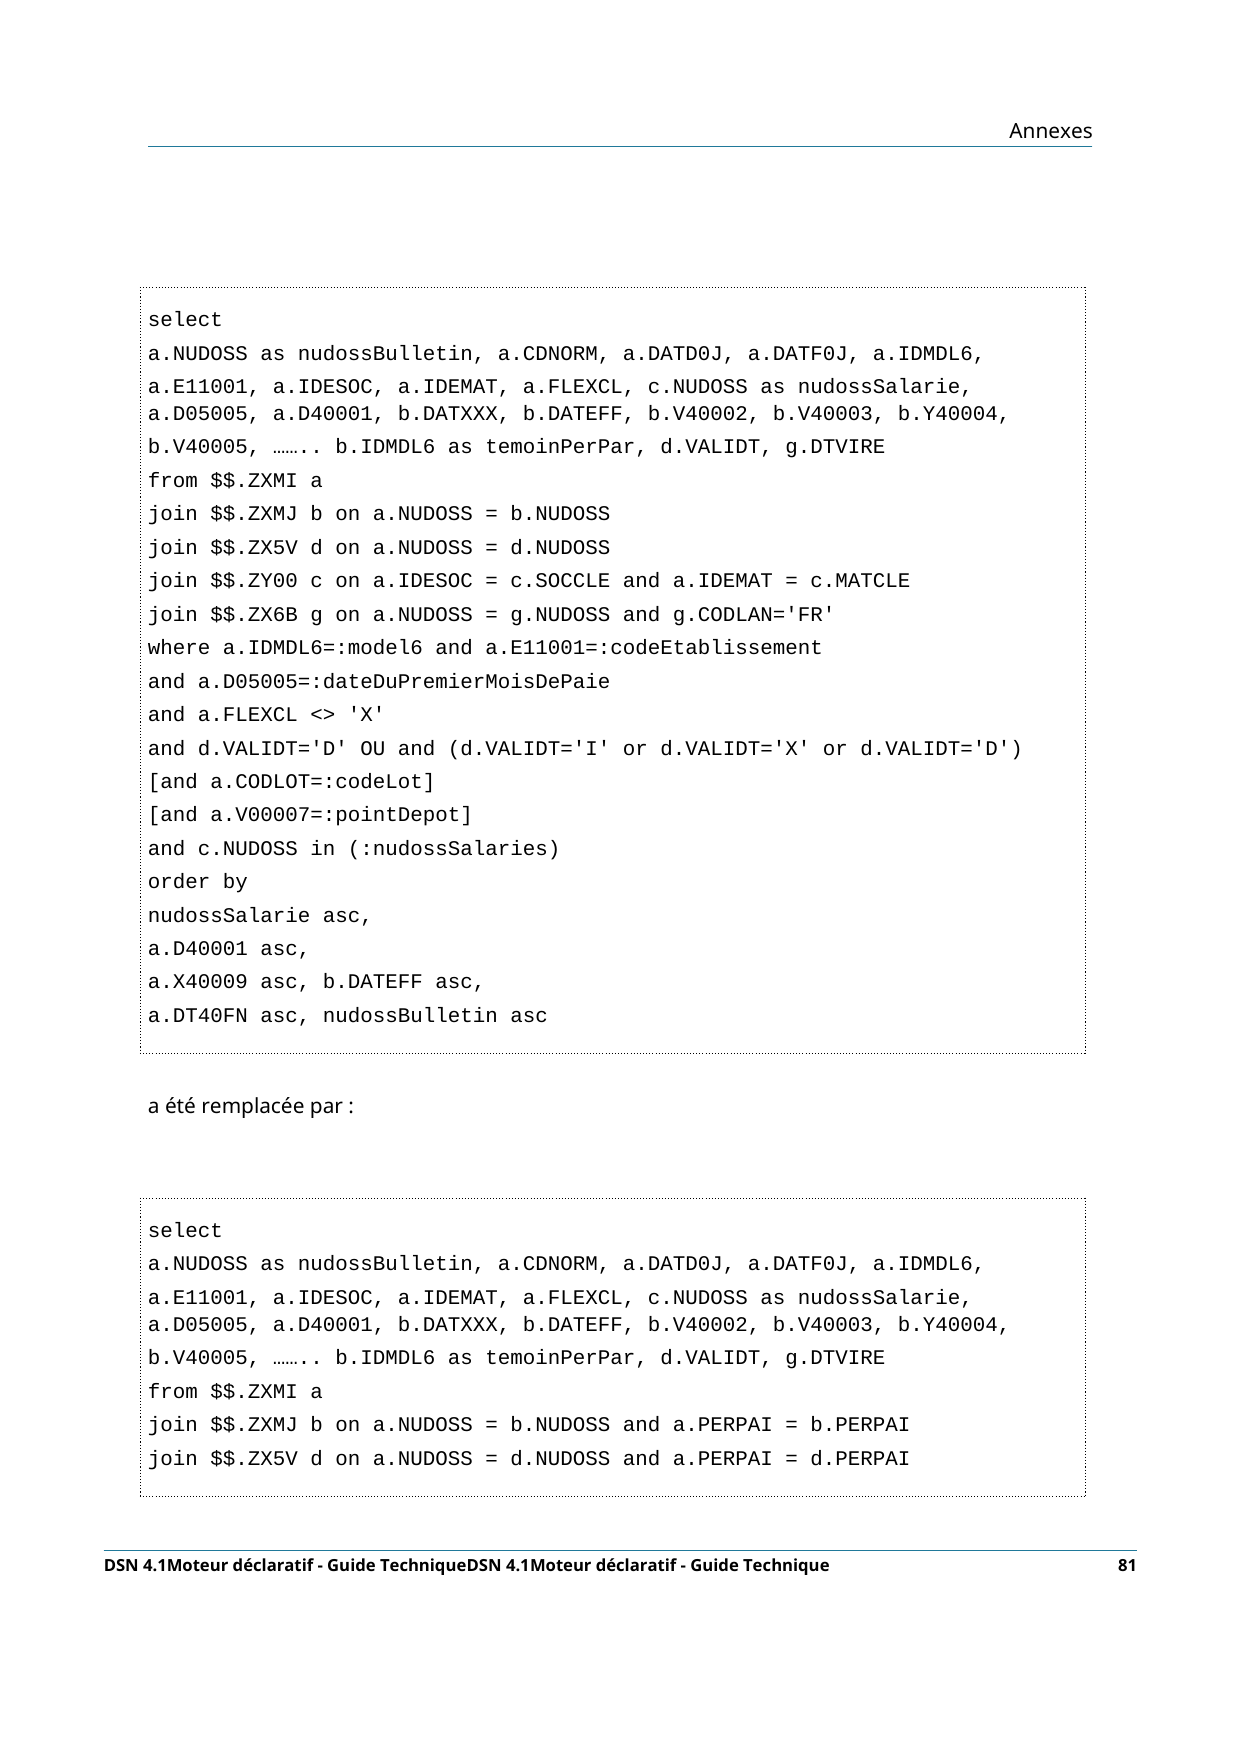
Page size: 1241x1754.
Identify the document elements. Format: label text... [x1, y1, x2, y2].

text a été remplacée par : [148, 1091, 1092, 1119]
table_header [140, 1198, 1085, 1496]
table_header select a.NUDOSS as nudossBulletin, a.CDNORM, a.DATD0J, a.DATF0J, a.IDMDL6, a.E11001, a.IDESOC, a.IDEMAT, a.FLEXCL, c.NUDOSS as nudossSalarie, a.D05005, a.D40001, b.DATXXX, b.DATEFF, b.V40002, b.V40003, b.Y40004, b.V40005, …….. b.IDMDL6 as temoinPerPar, d.VALIDT, g.DTVIRE from $$.ZXMI a join $$.ZXMJ b on a.NUDOSS = b.NUDOSS join $$.ZX5V d on a.NUDOSS = d.NUDOSS join $$.ZY00 c on a.IDESOC = c.SOCCLE and a.IDEMAT = c.MATCLE join $$.ZX6B g on a.NUDOSS = g.NUDOSS and g.CODLAN='FR' where a.IDMDL6=:model6 and a.E11001=:codeEtablissement and a.D05005=:dateDuPremierMoisDePaie and a.FLEXCL <> 'X' and d.VALIDT='D' OU and (d.VALIDT='I' or d.VALIDT='X' or d.VALIDT='D') [and a.CODLOT=:codeLot] [and a.V00007=:pointDepot] and c.NUDOSS in (:nudossSalaries) order by nudossSalarie asc, a.D40001 asc, a.X40009 asc, b.DATEFF asc, a.DT40FN asc, nudossBulletin asc [140, 287, 1085, 1053]
